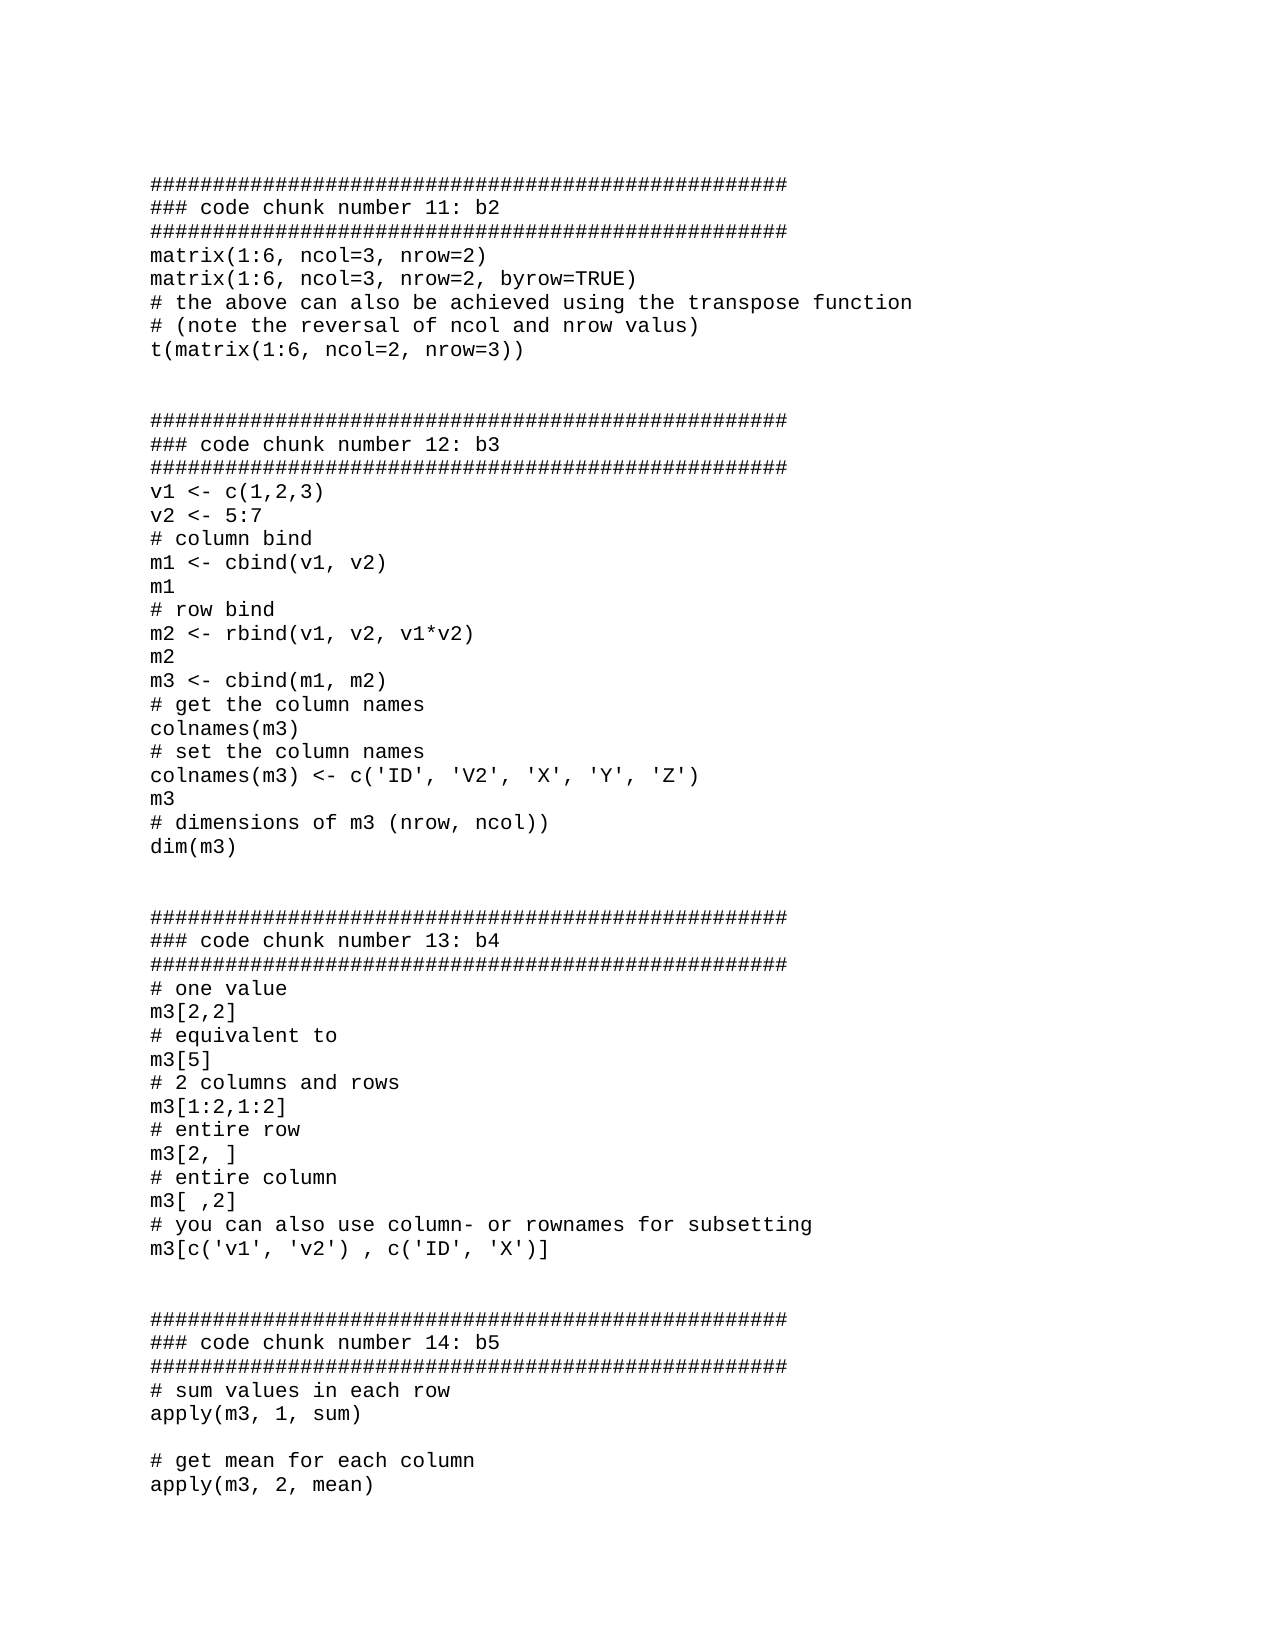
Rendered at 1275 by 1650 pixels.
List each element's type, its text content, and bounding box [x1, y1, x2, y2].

text # entire row [150, 1119, 1125, 1143]
text m3 [150, 788, 1125, 812]
text m3[5] [150, 1048, 1125, 1072]
text v2 <- 5:7 [150, 505, 1125, 528]
text # row bind [150, 599, 1125, 623]
text ### code chunk number 12: b3 [150, 434, 1125, 457]
text ################################################### [150, 907, 1125, 930]
text # set the column names [150, 741, 1125, 765]
text m3[1:2,1:2] [150, 1096, 1125, 1119]
text ################################################### [150, 954, 1125, 978]
text ################################################### [150, 1309, 1125, 1332]
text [150, 221, 1125, 244]
text # get mean for each column [150, 1451, 1125, 1474]
text m3[2, ] [150, 1143, 1125, 1167]
text ################################################### [150, 457, 1125, 481]
text m1 <- cbind(v1, v2) [150, 552, 1125, 576]
text ### code chunk number 14: b5 [150, 1332, 1125, 1356]
text # sum values in each row [150, 1379, 1125, 1403]
text ### code chunk number 13: b4 [150, 930, 1125, 954]
text m3 <- cbind(m1, m2) [150, 670, 1125, 694]
text # get the column names [150, 694, 1125, 717]
text t(matrix(1:6, ncol=2, nrow=3)) [150, 339, 1125, 363]
text # 2 columns and rows [150, 1072, 1125, 1096]
text m3[c('v1', 'v2') , c('ID', 'X')] [150, 1238, 1125, 1261]
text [150, 174, 1125, 197]
text dim(m3) [150, 836, 1125, 859]
text m2 <- rbind(v1, v2, v1*v2) [150, 623, 1125, 647]
text matrix(1:6, ncol=3, nrow=2, byrow=TRUE) [150, 268, 1125, 292]
text # dimensions of m3 (nrow, ncol)) [150, 812, 1125, 836]
text # one value [150, 978, 1125, 1001]
text # entire column [150, 1167, 1125, 1190]
text m3[2,2] [150, 1001, 1125, 1025]
text m3[ ,2] [150, 1190, 1125, 1214]
text matrix(1:6, ncol=3, nrow=2) [150, 244, 1125, 268]
text colnames(m3) <- c('ID', 'V2', 'X', 'Y', 'Z') [150, 765, 1125, 788]
text ### code chunk number 11: b2 [150, 197, 1125, 221]
text ################################################### [150, 410, 1125, 434]
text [150, 1356, 1125, 1379]
text m2 [150, 647, 1125, 670]
text # column bind [150, 528, 1125, 552]
text # (note the reversal of ncol and nrow valus) [150, 316, 1125, 339]
text apply(m3, 2, mean) [150, 1474, 1125, 1498]
text # equivalent to [150, 1025, 1125, 1048]
text # you can also use column- or rownames for subsetting [150, 1214, 1125, 1238]
text m1 [150, 576, 1125, 599]
text # the above can also be achieved using the transpose function [150, 292, 1125, 316]
text v1 <- c(1,2,3) [150, 481, 1125, 505]
text colnames(m3) [150, 717, 1125, 741]
text apply(m3, 1, sum) [150, 1403, 1125, 1427]
